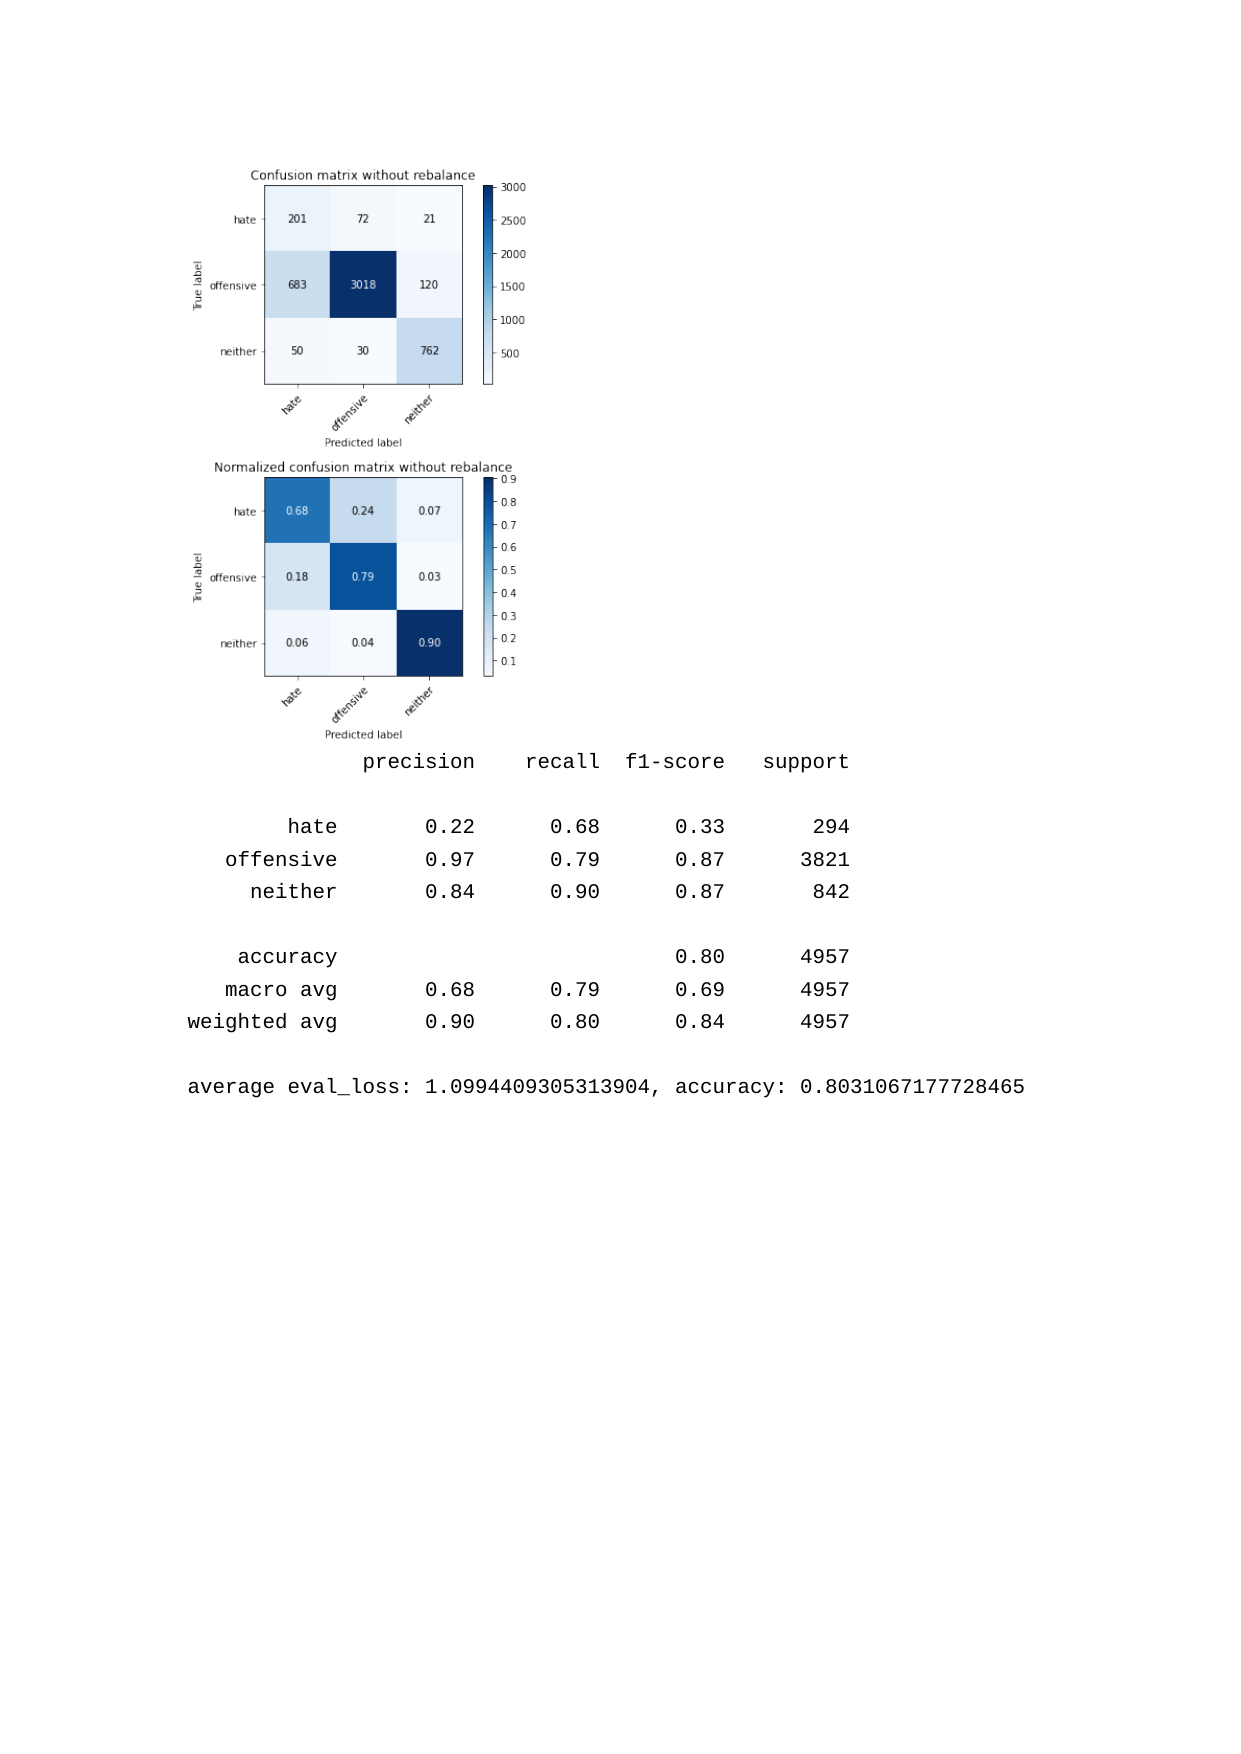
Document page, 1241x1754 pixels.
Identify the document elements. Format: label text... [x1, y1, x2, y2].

text precision recall f1-score support [187, 747, 1053, 779]
text neither 0.84 0.90 0.87 842 [187, 877, 1053, 909]
text weighted avg 0.90 0.80 0.84 4957 [187, 1007, 1053, 1039]
text hate 0.22 0.68 0.33 294 [187, 812, 1053, 844]
text average eval_loss: 1.0994409305313904, accuracy: 0.8031067177728465 [187, 1072, 1053, 1104]
text macro avg 0.68 0.79 0.69 4957 [187, 974, 1053, 1007]
text offensive 0.97 0.79 0.87 3821 [187, 844, 1053, 877]
text accuracy 0.80 4957 [187, 942, 1053, 974]
picture [187, 162, 533, 747]
